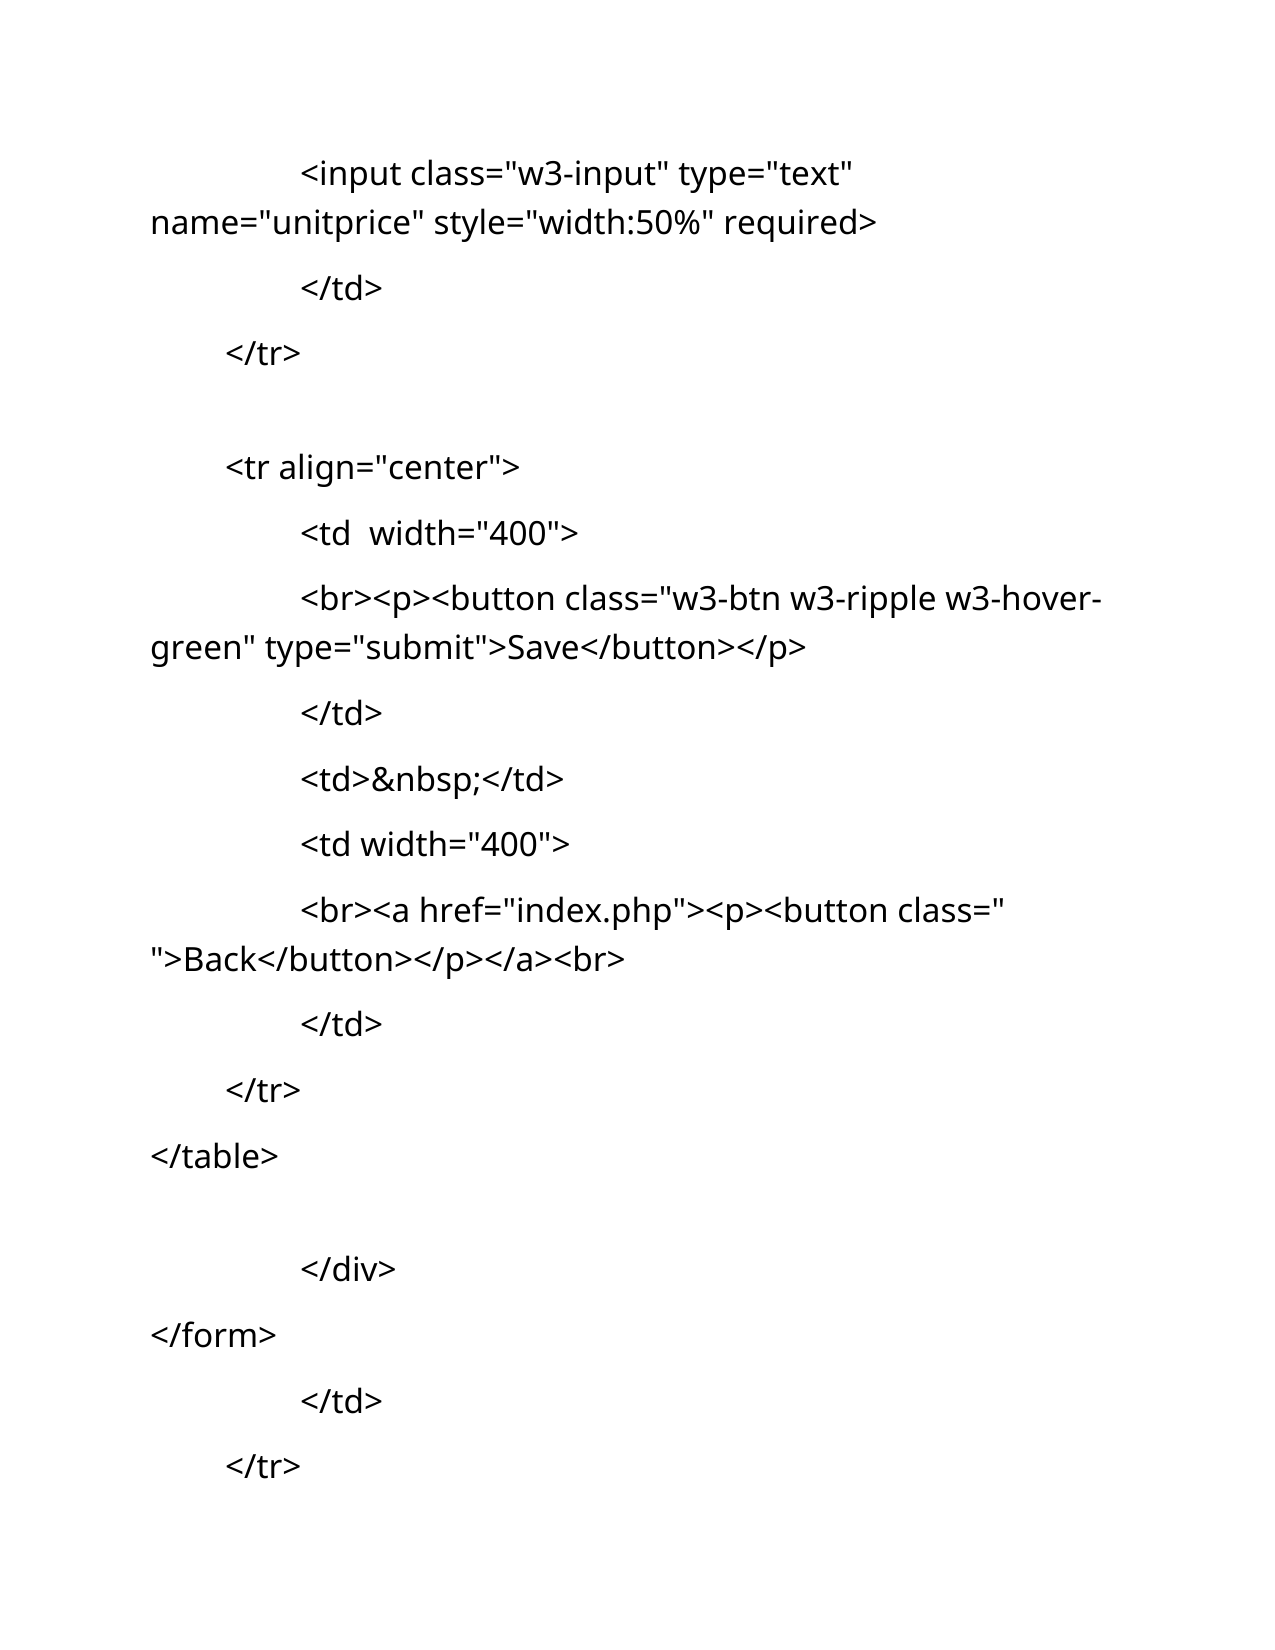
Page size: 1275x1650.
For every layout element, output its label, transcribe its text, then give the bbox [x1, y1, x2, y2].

text </tr> [150, 1443, 1125, 1488]
text </td> [150, 1001, 1125, 1047]
text </td> [150, 690, 1125, 735]
text <br><p><button class="w3-btn w3-ripple w3-hover-green" type="submit">Save</button></p> [150, 575, 1125, 669]
text </div> [150, 1246, 1125, 1292]
text </td> [150, 264, 1125, 310]
text </tr> [150, 1067, 1125, 1112]
text </table> [150, 1132, 1125, 1178]
text <input class="w3-input" type="text" name="unitprice" style="width:50%" required> [150, 150, 1125, 244]
text <tr align="center"> [150, 444, 1125, 489]
text <br><a href="index.php"><p><button class=" ">Back</button></p></a><br> [150, 887, 1125, 981]
text <td>&nbsp;</td> [150, 755, 1125, 801]
text </td> [150, 1377, 1125, 1423]
text <td width="400"> [150, 821, 1125, 866]
text </tr> [150, 330, 1125, 375]
text <td width="400"> [150, 509, 1125, 555]
text </form> [150, 1312, 1125, 1357]
